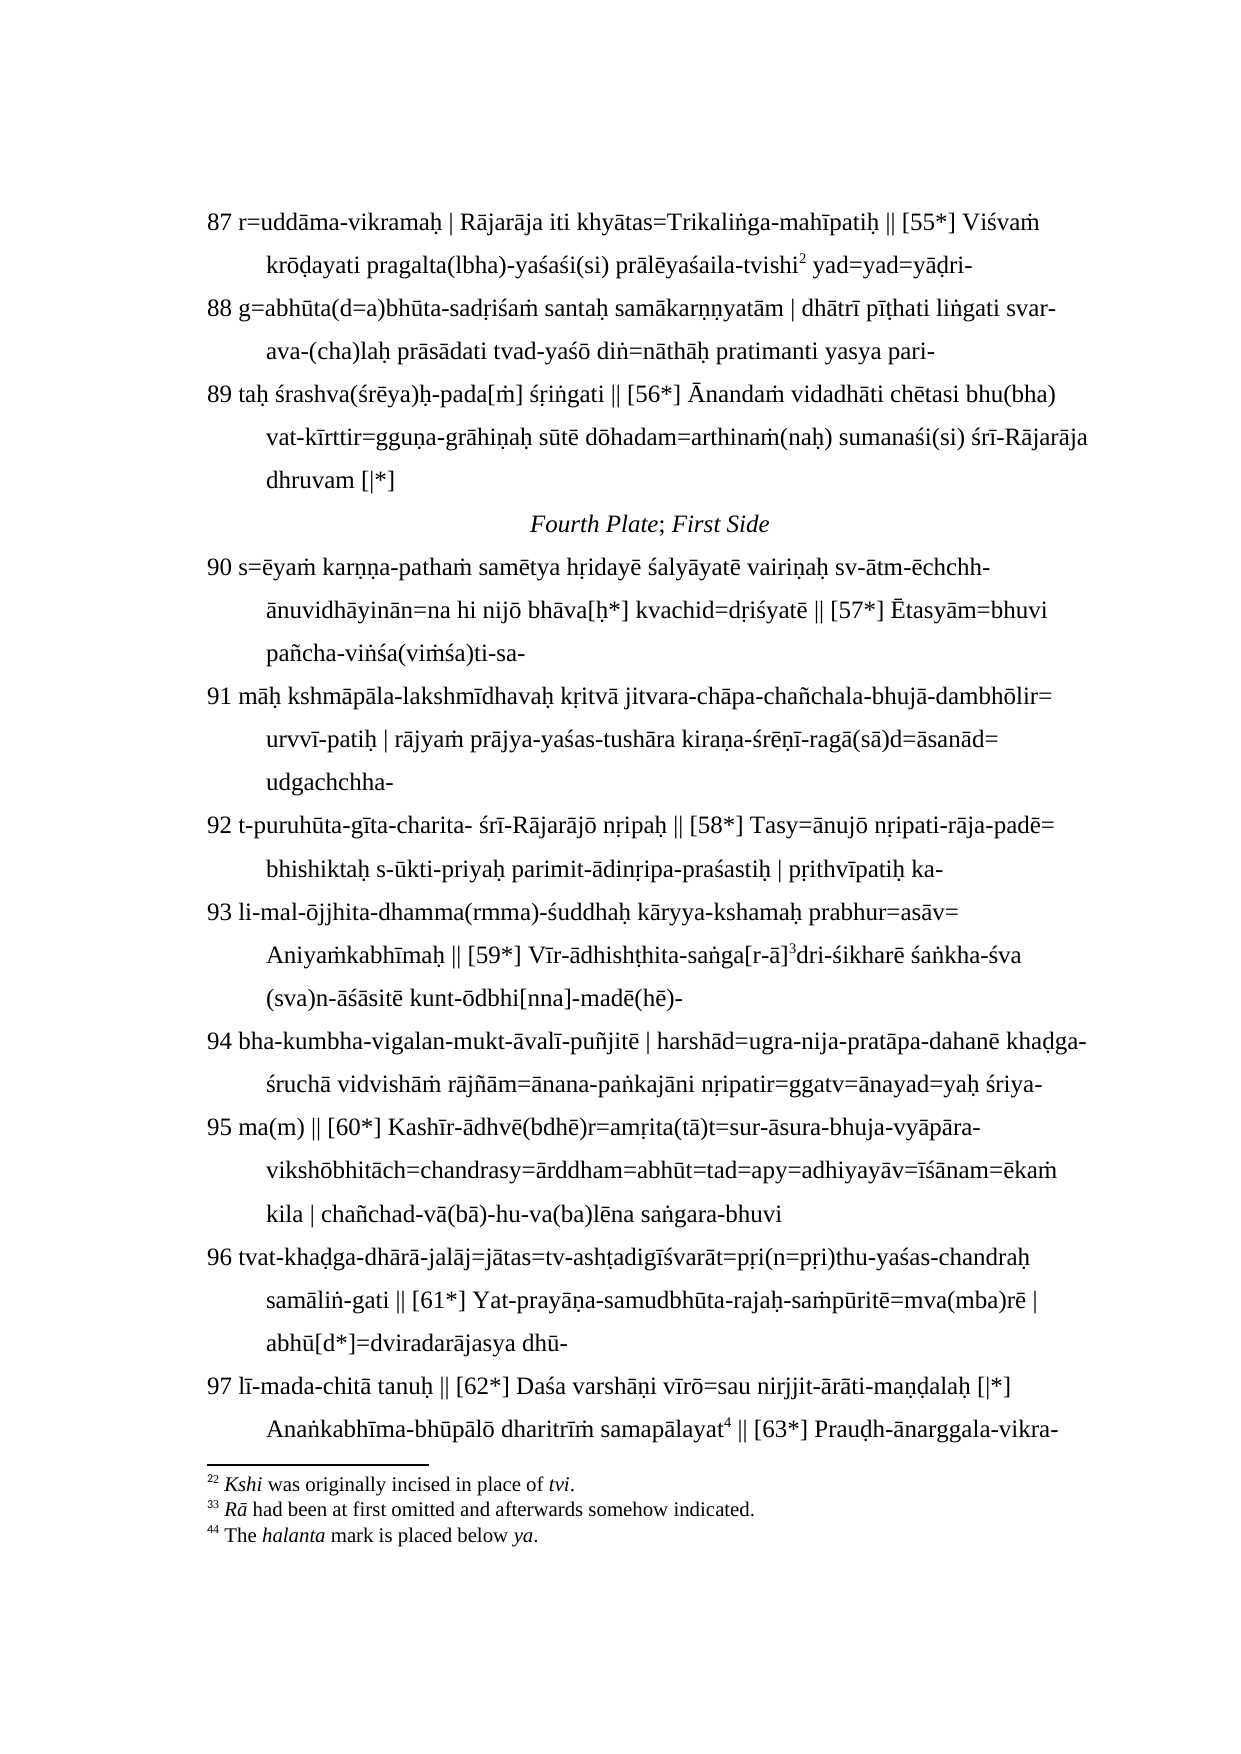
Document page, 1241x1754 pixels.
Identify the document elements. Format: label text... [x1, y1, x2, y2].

text 92 t-puruhūta-gīta-charita- śrī-Rājarājō nṛipaḥ || [58*] Tasy=ānujō nṛipati-rāja-padē= bhishiktaḥ s-ūkti-priyaḥ parimit-ādinṛipa-praśastiḥ | pṛithvīpatiḥ ka- [207, 811, 1092, 882]
text 96 tvat-khaḍga-dhārā-jalāj=jātas=tv-ashṭadigīśvarāt=pṛi(n=pṛi)thu-yaśas-chandraḥ samāliṅ-gati || [61*] Yat-prayāṇa-samudbhūta-rajaḥ-saṁpūritē=mva(mba)rē | abhū[d*]=dviradarājasya dhū- [207, 1242, 1092, 1357]
text 95 ma(m) || [60*] Kashīr-ādhvē(bdhē)r=amṛita(tā)t=sur-āsura-bhuja-vyāpāra- vikshōbhitāch=chandrasy=ārddham=abhūt=tad=apy=adhiyayāv=īśānam=ēkaṁ kila | chañchad-vā(bā)-hu-va(ba)lēna saṅgara-bhuvi [207, 1112, 1092, 1227]
text Fourth Plate; First Side [207, 509, 1092, 537]
text 94 bha-kumbha-vigalan-mukt-āvalī-puñjitē | harshād=ugra-nija-pratāpa-dahanē khaḍga-śruchā vidvishāṁ rājñām=ānana-paṅkajāni nṛipatir=ggatv=ānayad=yaḥ śriya- [207, 1026, 1092, 1098]
text 90 s=ēyaṁ karṇṇa-pathaṁ samētya hṛidayē śalyāyatē vairiṇaḥ sv-ātm-ēchchh-ānuvidhāyinān=na hi nijō bhāva[ḥ*] kvachid=dṛiśyatē || [57*] Ētasyām=bhuvi pañcha-viṅśa(viṁśa)ti-sa- [207, 552, 1092, 667]
text 88 g=abhūta(d=a)bhūta-sadṛiśaṁ santaḥ samākarṇṇyatām | dhātrī pīṭhati liṅgati svar-ava-(cha)laḥ prāsādati tvad-yaśō diṅ=nāthāḥ pratimanti yasya pari- [207, 293, 1092, 365]
text 97 lī-mada-chitā tanuḥ || [62*] Daśa varshāṇi vīrō=sau nirjjit-ārāti-maṇḍalaḥ [|*] Anaṅkabhīma-bhūpālō dharitrīṁ samapālayat4 || [63*] Prauḍh-ānarggala-vikra- [207, 1371, 1092, 1443]
text 91 māḥ kshmāpāla-lakshmīdhavaḥ kṛitvā jitvara-chāpa-chañchala-bhujā-dambhōlir= urvvī-patiḥ | rājyaṁ prājya-yaśas-tushāra kiraṇa-śrēṇī-ragā(sā)d=āsanād= udgachchha- [207, 681, 1092, 796]
text 89 taḥ śrashva(śrēya)ḥ-pada[ṁ] śṛiṅgati || [56*] Ānandaṁ vidadhāti chētasi bhu(bha) vat-kīrttir=gguṇa-grāhiṇaḥ sūtē dōhadam=arthinaṁ(naḥ) sumanaśi(si) śrī-Rājarāja dhruvam [|*] [207, 379, 1092, 494]
text 93 li-mal-ōjjhita-dhamma(rmma)-śuddhaḥ kāryya-kshamaḥ prabhur=asāv= Aniyaṁkabhīmaḥ || [59*] Vīr-ādhishṭhita-saṅga[r-ā]3dri-śikharē śaṅkha-śva (sva)n-āśāsitē kunt-ōdbhi[nna]-madē(hē)- [207, 897, 1092, 1012]
text 87 r=uddāma-vikramaḥ | Rājarāja iti khyātas=Trikaliṅga-mahīpatiḥ || [55*] Viśvaṁ krōḍayati pragalta(lbha)-yaśaśi(si) prālēyaśaila-tvishi2 yad=yad=yāḍri- [207, 207, 1092, 279]
